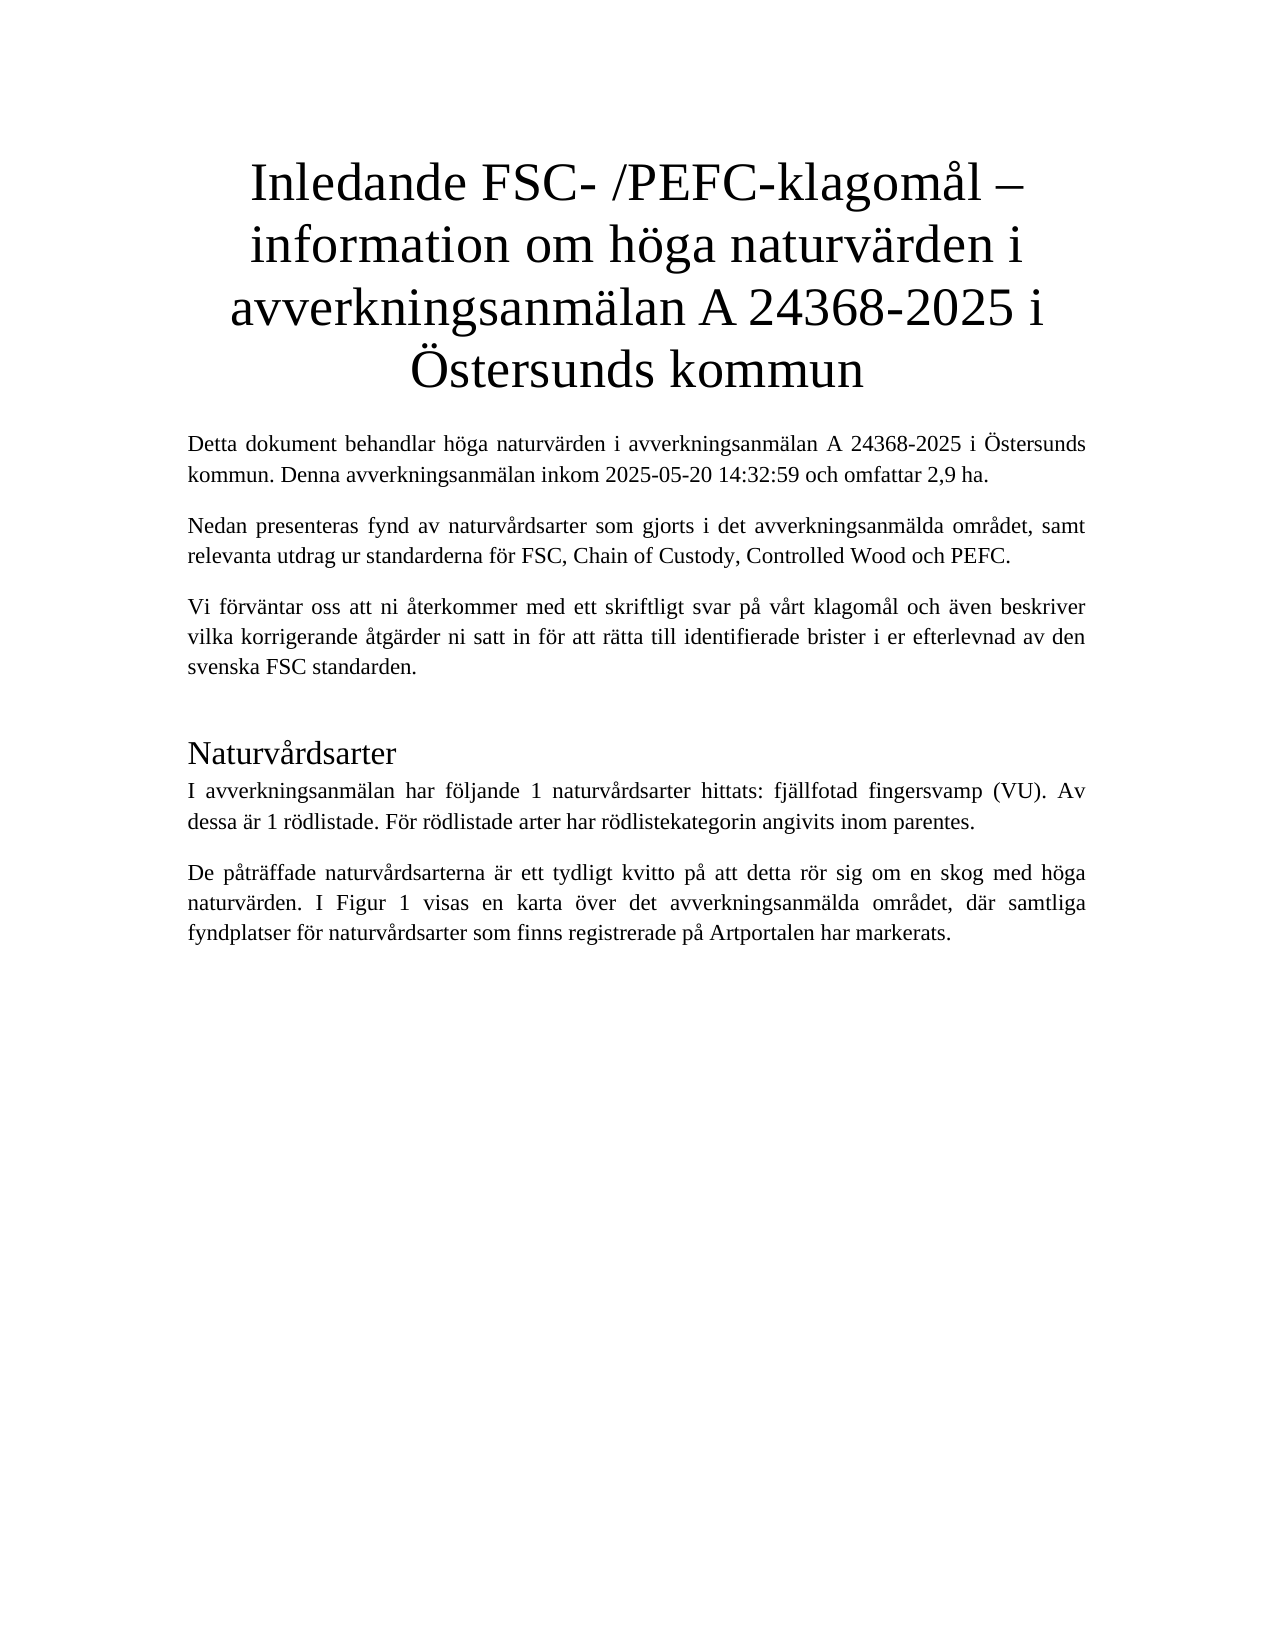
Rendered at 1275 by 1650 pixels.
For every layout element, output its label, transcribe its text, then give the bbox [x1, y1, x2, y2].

text Vi förväntar oss att ni återkommer med ett skriftligt svar på vårt klagomål och även beskriver vilka korrigerande åtgärder ni satt in för att rätta till identifierade brister i er efterlevnad av den svenska FSC standarden. [187, 593, 1087, 680]
title Inledande FSC- /PEFC-klagomål – information om höga naturvärden i avverkningsanmälan A 24368-2025 i Östersunds kommun [187, 150, 1087, 399]
text Detta dokument behandlar höga naturvärden i avverkningsanmälan A 24368-2025 i Östersunds kommun. Denna avverkningsanmälan inkom 2025-05-20 14:32:59 och omfattar 2,9 ha. [187, 430, 1087, 487]
subtitle Naturvårdsarter [187, 733, 1087, 772]
text Nedan presenteras fynd av naturvårdsarter som gjorts i det avverkningsanmälda området, samt relevanta utdrag ur standarderna för FSC, Chain of Custody, Controlled Wood och PEFC. [187, 512, 1087, 568]
text De påträffade naturvårdsarterna är ett tydligt kvitto på att detta rör sig om en skog med höga naturvärden. I Figur 1 visas en karta över det avverkningsanmälda området, där samtliga fyndplatser för naturvårdsarter som finns registrerade på Artportalen har markerats. [187, 859, 1087, 946]
text I avverkningsanmälan har följande 1 naturvårdsarter hittats: fjällfotad fingersvamp (VU). Av dessa är 1 rödlistade. För rödlistade arter har rödlistekategorin angivits inom parentes. [187, 778, 1087, 834]
